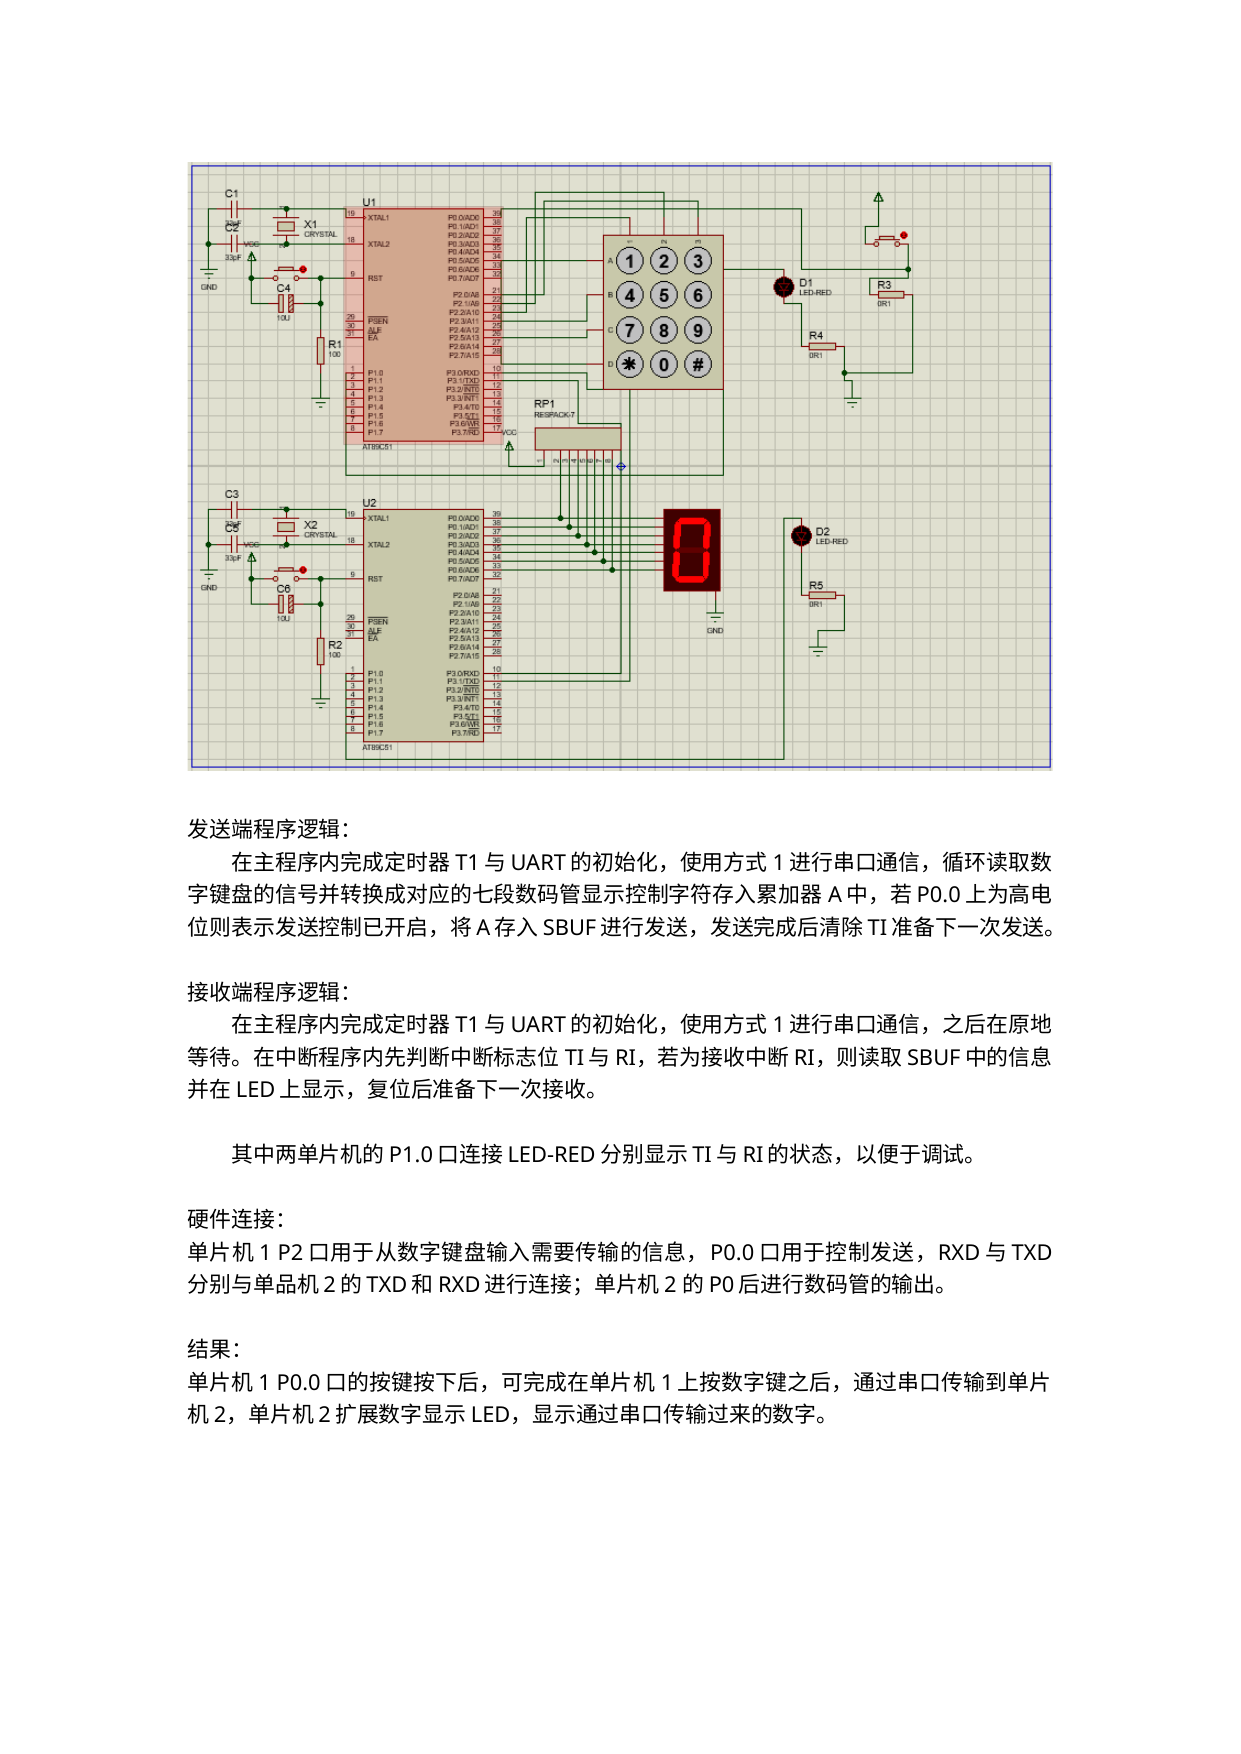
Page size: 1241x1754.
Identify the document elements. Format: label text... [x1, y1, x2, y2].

text 在主程序内完成定时器T1与UART的初始化，使用方式1进行串口通信，之后在原地等待。在中断程序内先判断中断标志位TI与RI，若为接收中断RI，则读取SBUF中的信息并在LED上显示，复位后准备下一次接收。 [187, 1007, 1053, 1104]
text 结果： [187, 1332, 1053, 1364]
text 在主程序内完成定时器T1与UART的初始化，使用方式1进行串口通信，循环读取数字键盘的信号并转换成对应的七段数码管显示控制字符存入累加器A中，若P0.0上为高电位则表示发送控制已开启，将A存入SBUF进行发送，发送完成后清除TI准备下一次发送。 [187, 844, 1053, 942]
text 发送端程序逻辑： [187, 812, 1053, 844]
text 单片机1 P2口用于从数字键盘输入需要传输的信息，P0.0口用于控制发送，RXD与TXD分别与单品机2的TXD和RXD进行连接；单片机2 的P0后进行数码管的输出。 [187, 1234, 1053, 1299]
text 其中两单片机的P1.0口连接LED-RED分别显示TI与RI的状态，以便于调试。 [187, 1137, 1053, 1169]
text 硬件连接： [187, 1202, 1053, 1234]
text 接收端程序逻辑： [187, 974, 1053, 1007]
text 单片机1 P0.0口的按键按下后，可完成在单片机1上按数字键之后，通过串口传输到单片机2，单片机2扩展数字显示LED，显示通过串口传输过来的数字。 [187, 1364, 1053, 1429]
picture [187, 162, 1053, 771]
